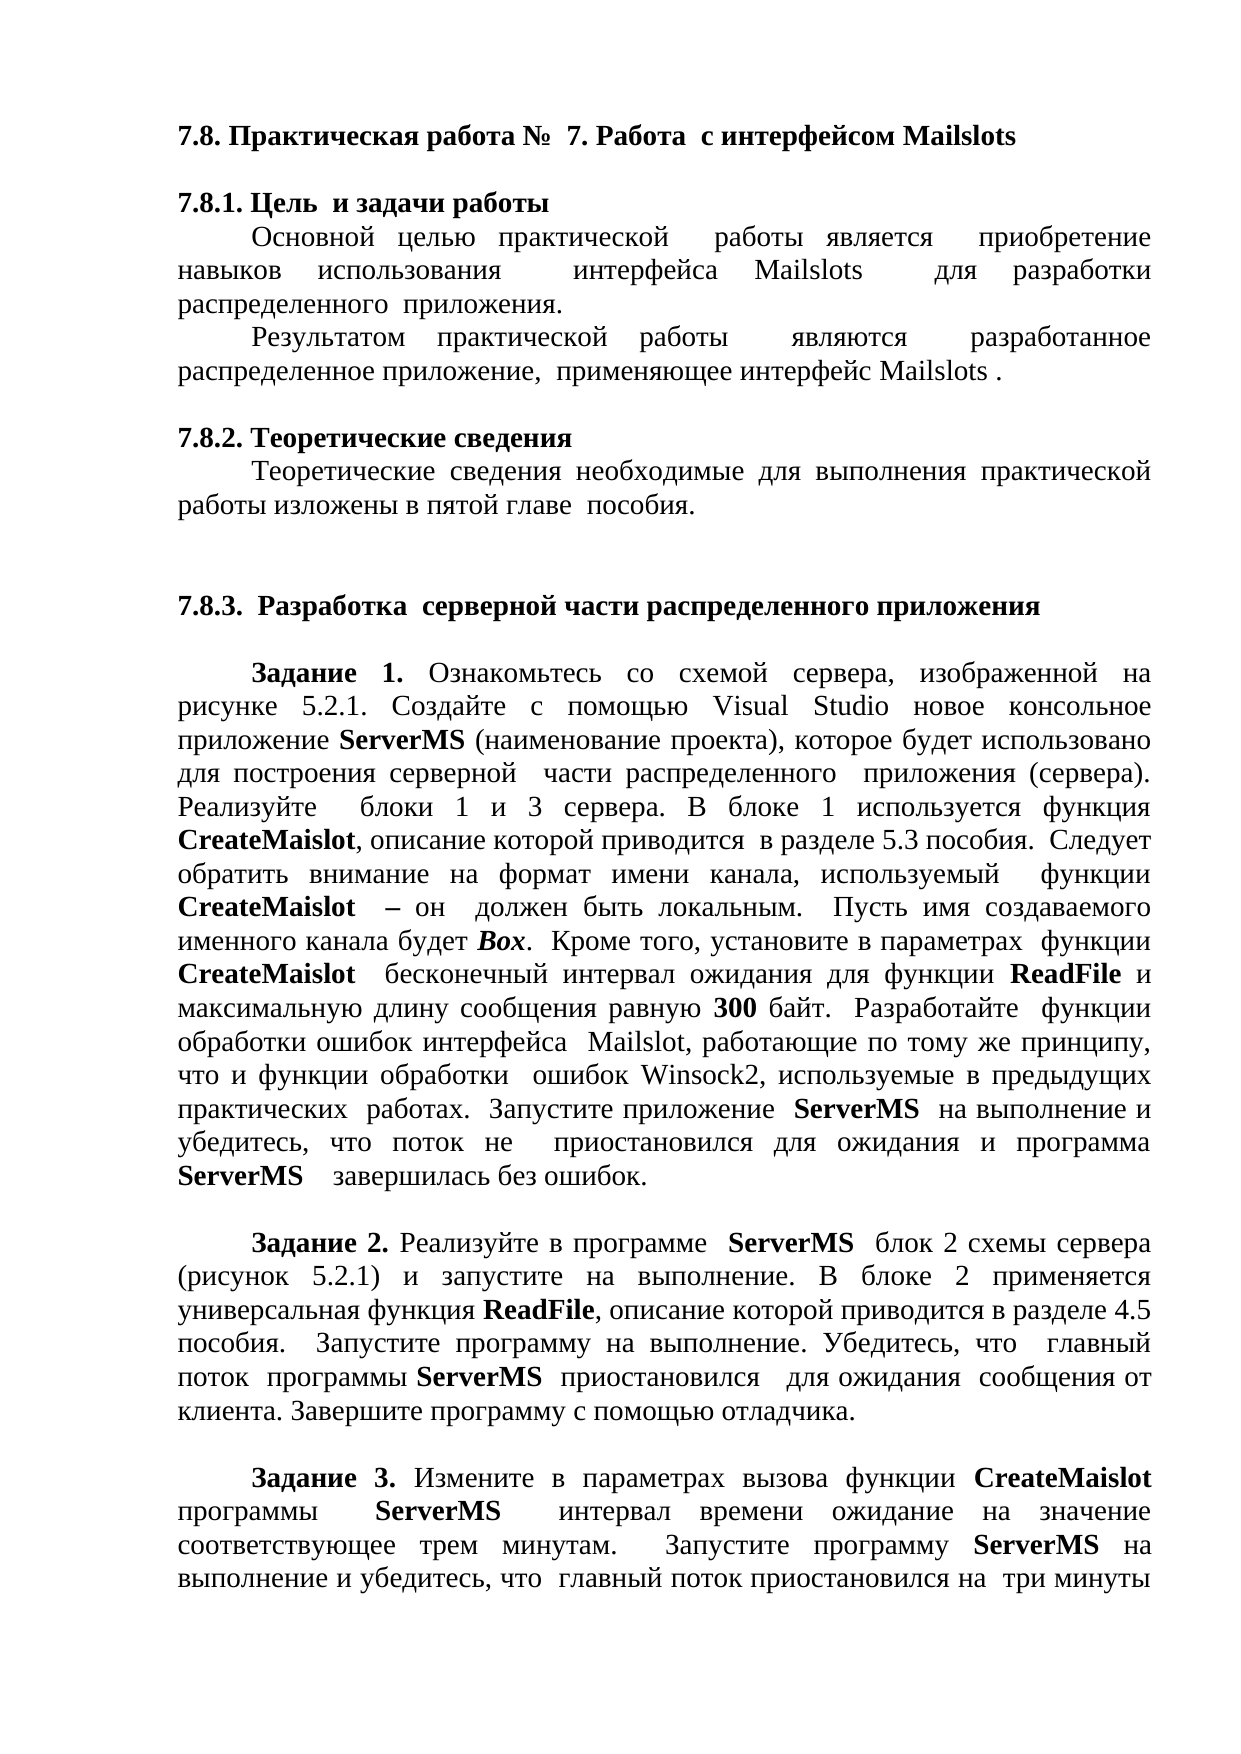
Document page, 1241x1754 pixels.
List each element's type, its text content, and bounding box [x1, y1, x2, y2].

text 7.8. Практическая работа № 7. Работа с интерфейсом Mailslots [177, 118, 1152, 152]
text 7.8.3. Разработка серверной части распределенного приложения [177, 588, 1152, 621]
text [177, 1460, 1152, 1594]
text Задание 2. Реализуйте в программе ServerMS блок 2 схемы сервера (рисунок 5.2.1) и запустите на выполнение. В блоке 2 применяется универсальная функция ReadFile, описание которой приводится в разделе 4.5 пособия. Запустите программу на выполнение. Убедитесь, что главный поток программы ServerMS приостановился для ожидания сообщения от клиента. Завершите программу с помощью отладчика. [177, 1225, 1152, 1426]
text Результатом практической работы являются разработанное распределенное приложение, применяющее интерфейс Mailslots . [177, 319, 1152, 386]
text 7.8.2. Теоретические сведения [177, 420, 1152, 453]
text Теоретические сведения необходимые для выполнения практической работы изложены в пятой главе пособия. [177, 453, 1152, 521]
text 7.8.1. Цель и задачи работы [177, 185, 1152, 219]
text Задание 1. Ознакомьтесь со схемой сервера, изображенной на рисунке 5.2.1. Создайте с помощью Visual Studio новое консольное приложение ServerMS (наименование проекта), которое будет использовано для построения серверной части распределенного приложения (сервера). Реализуйте блоки 1 и 3 сервера. В блоке 1 используется функция CreateMaislot, описание которой приводится в разделе 5.3 пособия. Следует обратить внимание на формат имени канала, используемый функции CreateMaislot – он должен быть локальным. Пусть имя создаваемого именного канала будет Box. Кроме того, установите в параметрах функции CreateMaislot бесконечный интервал ожидания для функции ReadFile и максимальную длину сообщения равную 300 байт. Разработайте функции обработки ошибок интерфейса Mailslot, работающие по тому же принципу, что и функции обработки ошибок Winsock2, используемые в предыдущих практических работах. Запустите приложение ServerMS на выполнение и убедитесь, что поток не приостановился для ожидания и программа ServerMS завершилась без ошибок. [177, 655, 1152, 1191]
text Основной целью практической работы является приобретение навыков использования интерфейса Mailslots для разработки распределенного приложения. [177, 219, 1152, 319]
